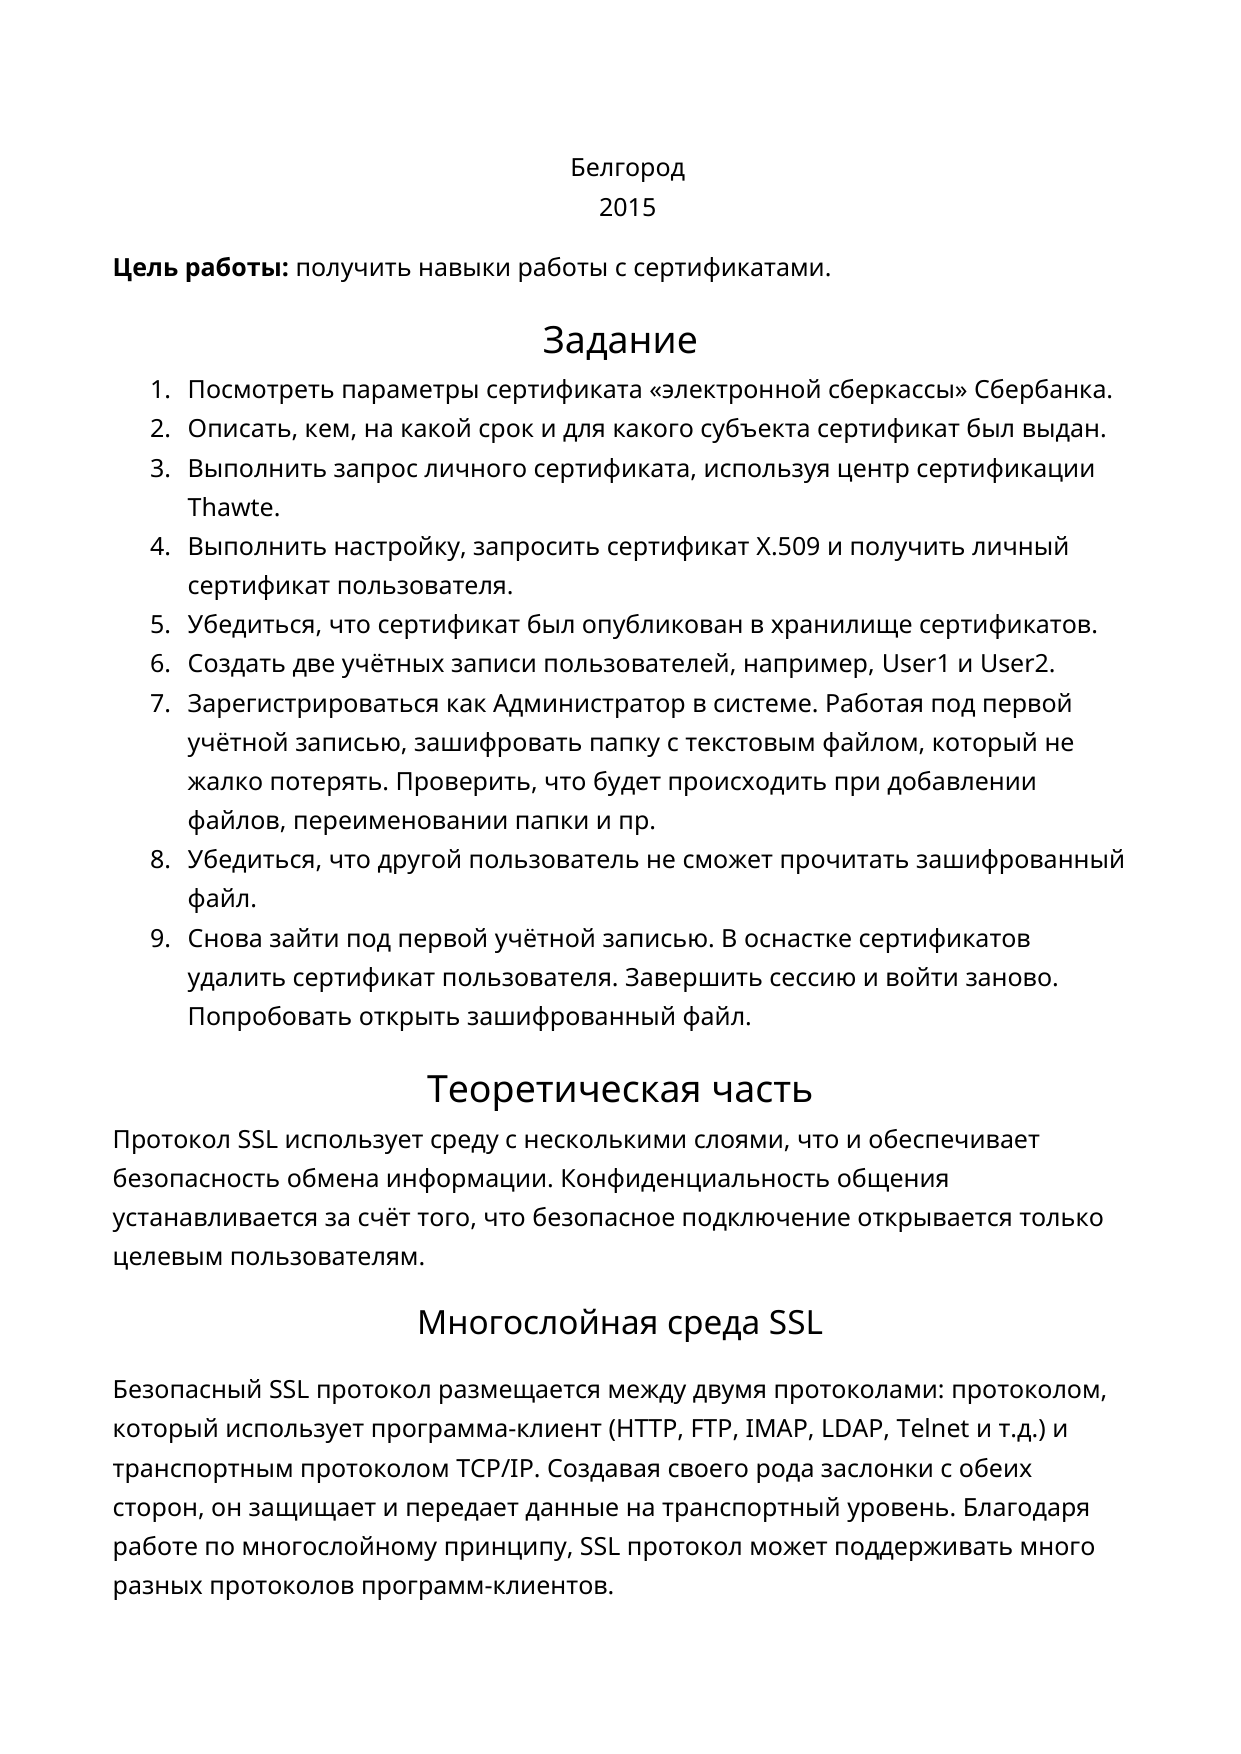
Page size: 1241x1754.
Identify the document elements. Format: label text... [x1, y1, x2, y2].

subtitle Задание [112, 313, 1128, 364]
list Зарегистрироваться как Администратор в системе. Работая под первой учётной записью, зашифровать папку с текстовым файлом, который не жалко потерять. Проверить, что будет происходить при добавлении файлов, переименовании папки и пр. [150, 685, 1128, 837]
text Безопасный SSL протокол размещается между двумя протоколами: протоколом, который использует программа-клиент (HTTP, FTP, IMAP, LDAP, Telnet и т.д.) и транспортным протоколом TCP/IP. Создавая своего рода заслонки с обеих сторон, он защищает и передает данные на транспортный уровень. Благодаря работе по многослойному принципу, SSL протокол может поддерживать много разных протоколов программ-клиентов. [112, 1372, 1128, 1602]
list Убедиться, что другой пользователь не сможет прочитать зашифрованный файл. [150, 842, 1128, 915]
text Цель работы: получить навыки работы с сертификатами. [112, 249, 1128, 283]
text Протокол SSL использует среду с несколькими слоями, что и обеспечивает безопасность обмена информации. Конфиденциальность общения устанавливается за счёт того, что безопасное подключение открывается только целевым пользователям. [112, 1121, 1128, 1273]
list Создать две учётных записи пользователей, например, User1 и User2. [150, 646, 1128, 680]
list Посмотреть параметры сертификата «электронной сберкассы» Сбербанка. [150, 372, 1128, 406]
list Снова зайти под первой учётной записью. В оснастке сертификатов удалить сертификат пользователя. Завершить сессию и войти заново. Попробовать открыть зашифрованный файл. [150, 920, 1128, 1033]
list Выполнить настройку, запросить сертификат X.509 и получить личный сертификат пользователя. [150, 529, 1128, 602]
list Выполнить запрос личного сертификата, используя центр сертификации Thawte. [150, 450, 1128, 523]
list Убедиться, что сертификат был опубликован в хранилище сертификатов. [150, 607, 1128, 641]
list Описать, кем, на какой срок и для какого субъекта сертификат был выдан. [150, 411, 1128, 445]
subtitle Теоретическая часть [112, 1063, 1128, 1114]
text Белгород 2015 [127, 150, 1128, 223]
subtitle Многослойная среда SSL [112, 1299, 1128, 1344]
